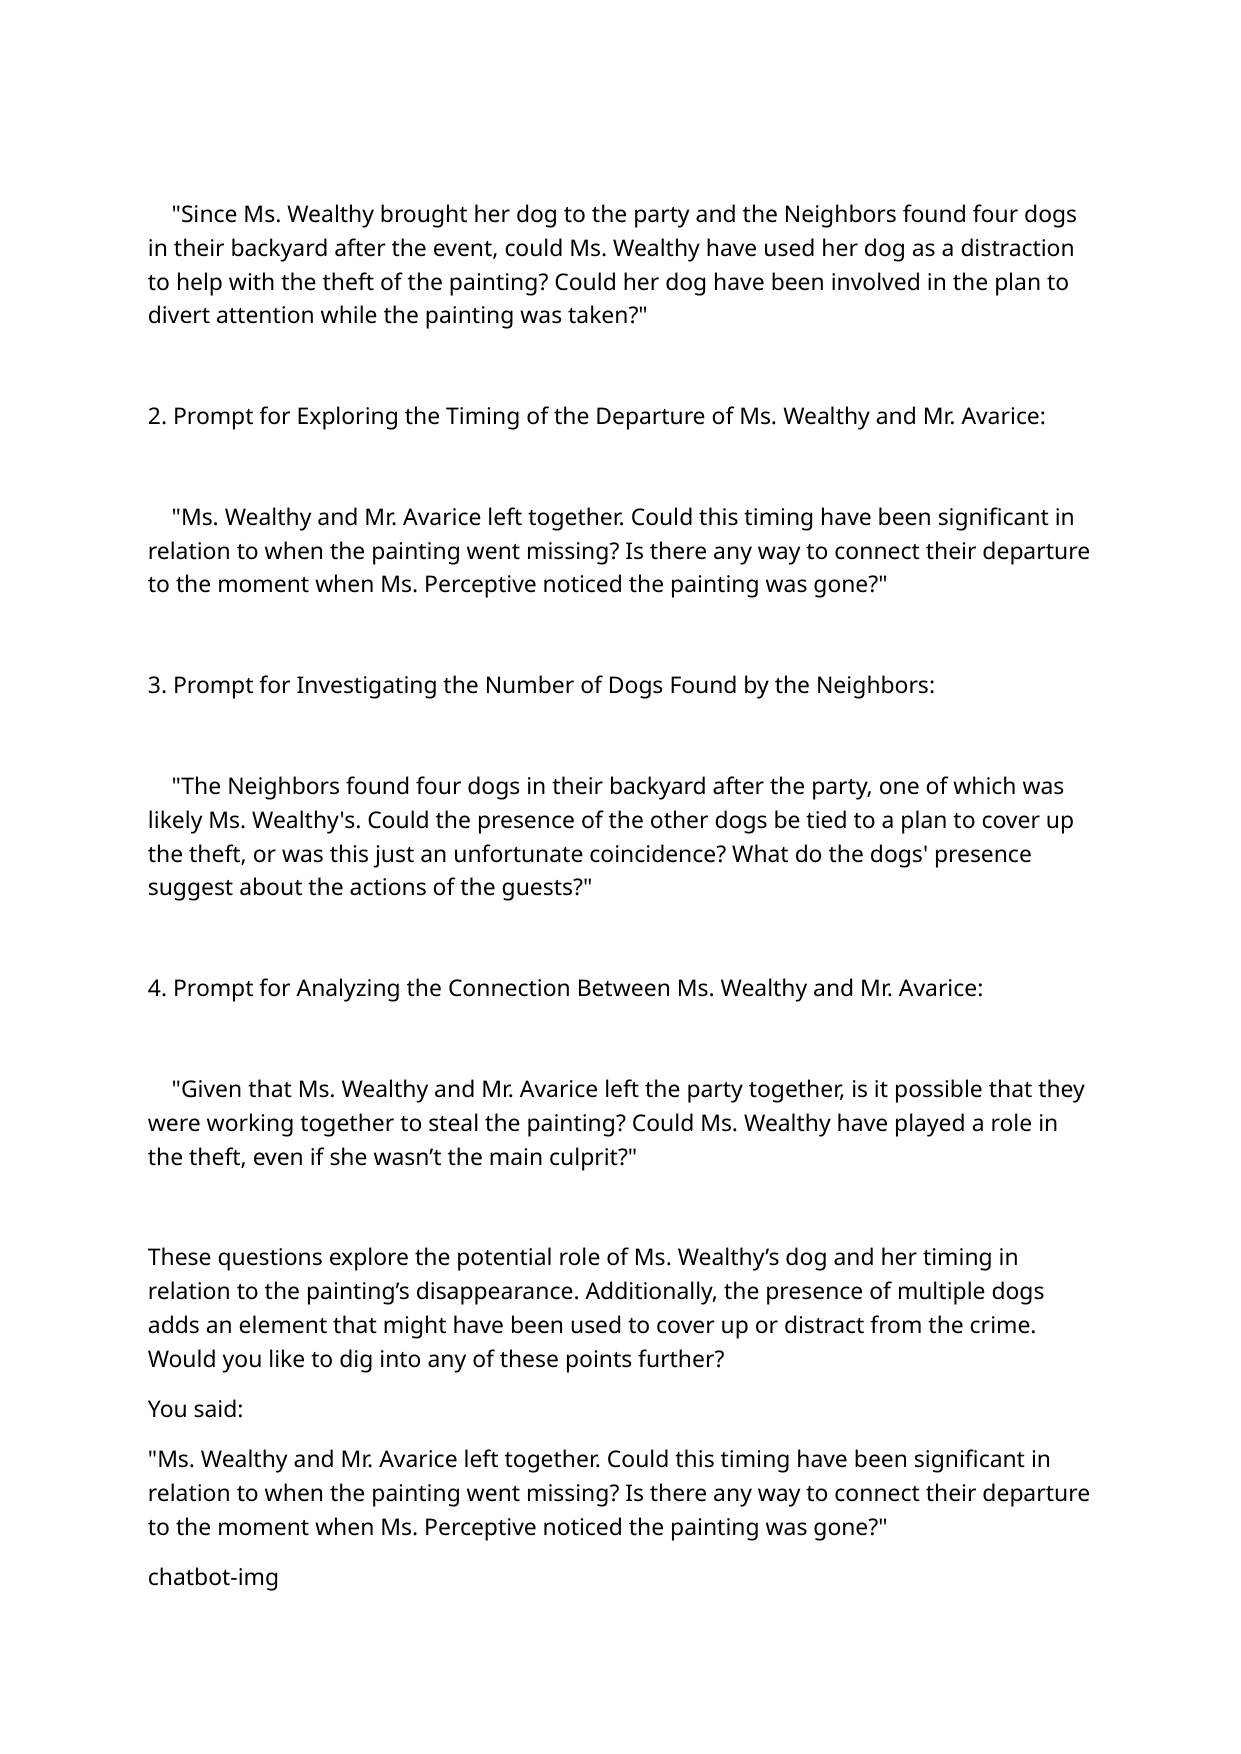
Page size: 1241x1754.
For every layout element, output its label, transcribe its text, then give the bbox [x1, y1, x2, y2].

text 3. Prompt for Investigating the Number of Dogs Found by the Neighbors: [148, 669, 1093, 701]
text 2. Prompt for Exploring the Timing of the Departure of Ms. Wealthy and Mr. Avarice: [148, 400, 1093, 431]
text "Ms. Wealthy and Mr. Avarice left together. Could this timing have been significant in relation to when the painting went missing? Is there any way to connect their departure to the moment when Ms. Perceptive noticed the painting was gone?" [148, 1443, 1093, 1542]
text "Ms. Wealthy and Mr. Avarice left together. Could this timing have been significant in relation to when the painting went missing? Is there any way to connect their departure to the moment when Ms. Perceptive noticed the painting was gone?" [148, 501, 1093, 600]
text "Since Ms. Wealthy brought her dog to the party and the Neighbors found four dogs in their backyard after the event, could Ms. Wealthy have used her dog as a distraction to help with the theft of the painting? Could her dog have been involved in the plan to divert attention while the painting was taken?" [148, 198, 1093, 331]
text "The Neighbors found four dogs in their backyard after the party, one of which was likely Ms. Wealthy's. Could the presence of the other dogs be tied to a plan to cover up the theft, or was this just an unfortunate coincidence? What do the dogs' presence suggest about the actions of the guests?" [148, 770, 1093, 903]
text chatbot-img [148, 1561, 1093, 1593]
text "Given that Ms. Wealthy and Mr. Avarice left the party together, is it possible that they were working together to steal the painting? Could Ms. Wealthy have played a role in the theft, even if she wasn’t the main culprit?" [148, 1073, 1093, 1172]
text These questions explore the potential role of Ms. Wealthy’s dog and her timing in relation to the painting’s disappearance. Additionally, the presence of multiple dogs adds an element that might have been used to cover up or distract from the crime. Would you like to dig into any of these points further? [148, 1241, 1093, 1374]
text You said: [148, 1393, 1093, 1424]
text 4. Prompt for Analyzing the Connection Between Ms. Wealthy and Mr. Avarice: [148, 972, 1093, 1003]
